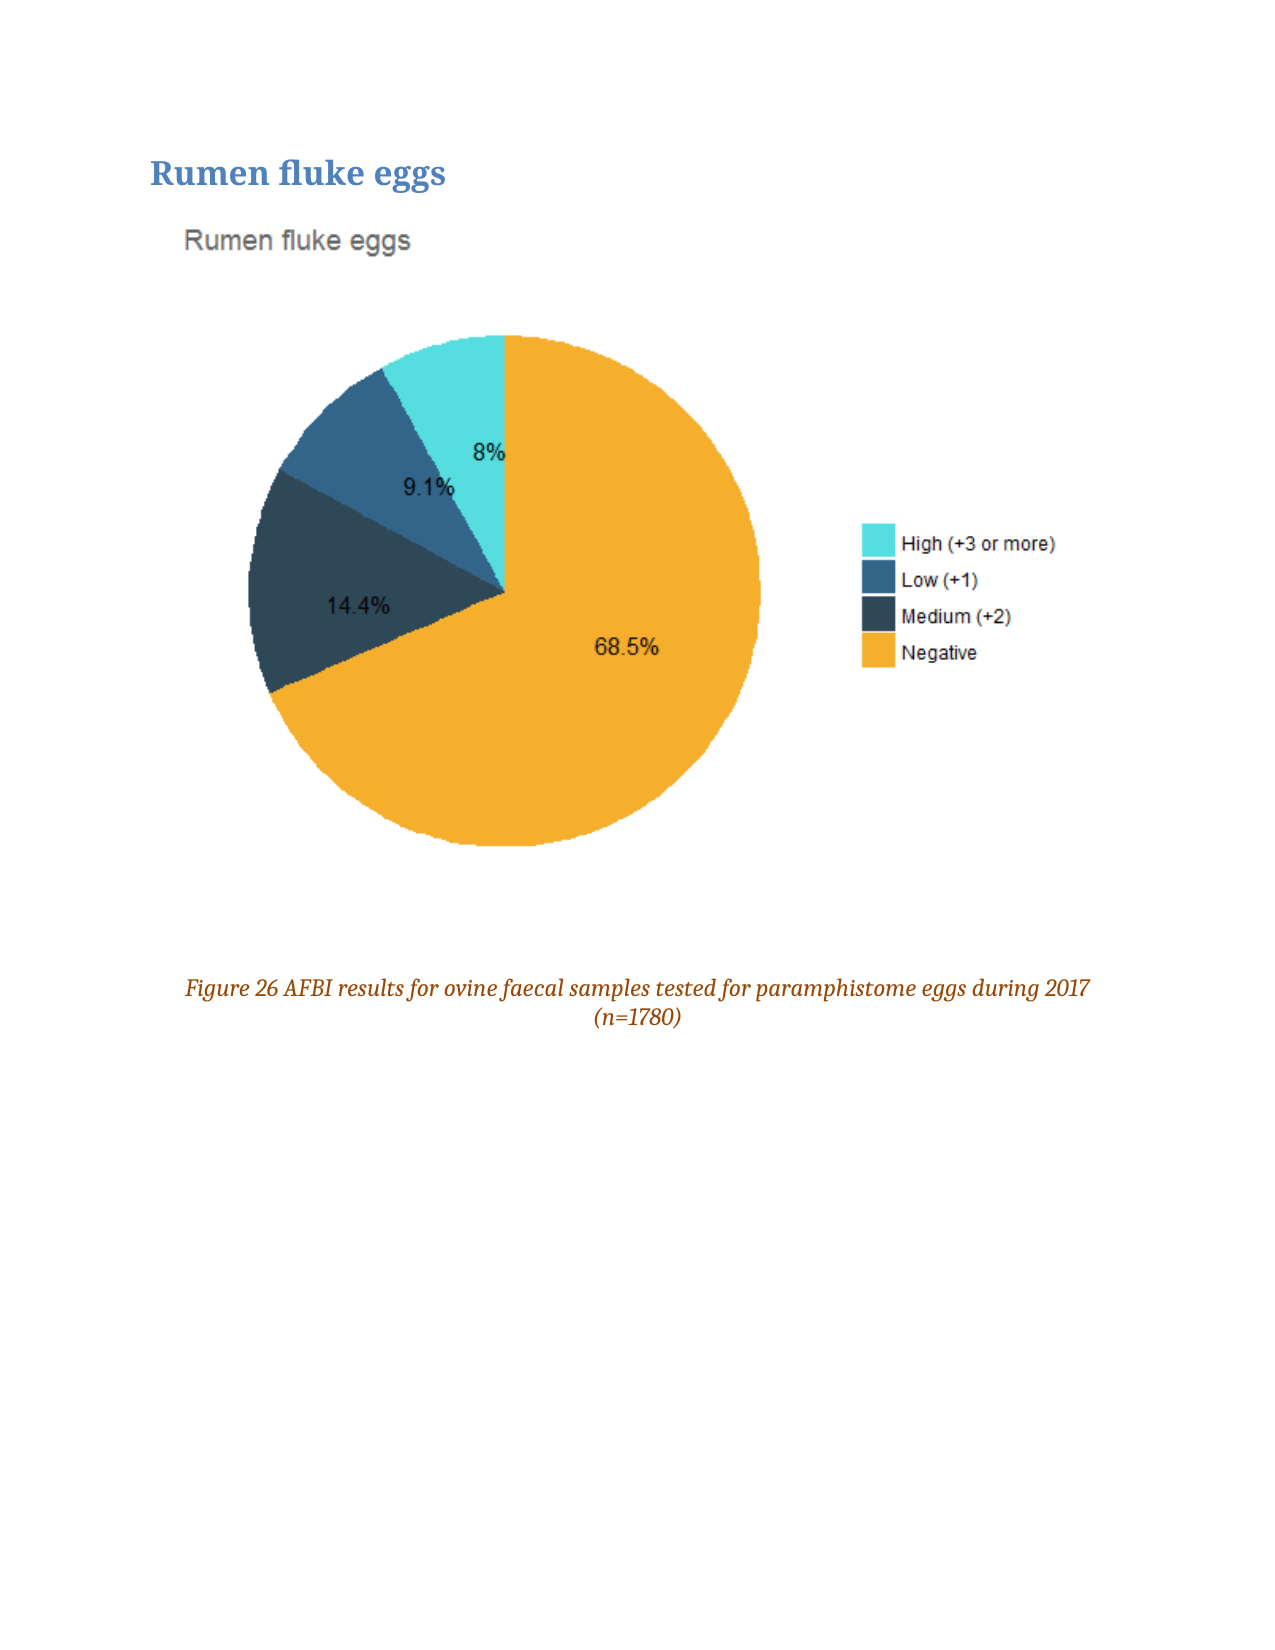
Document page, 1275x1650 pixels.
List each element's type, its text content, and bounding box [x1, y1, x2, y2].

text Figure 26 AFBI results for ovine faecal samples tested for paramphistome eggs during 2017 (n=1780) [150, 974, 1125, 1032]
subtitle Rumen fluke eggs [150, 150, 1125, 195]
picture [168, 195, 1079, 954]
